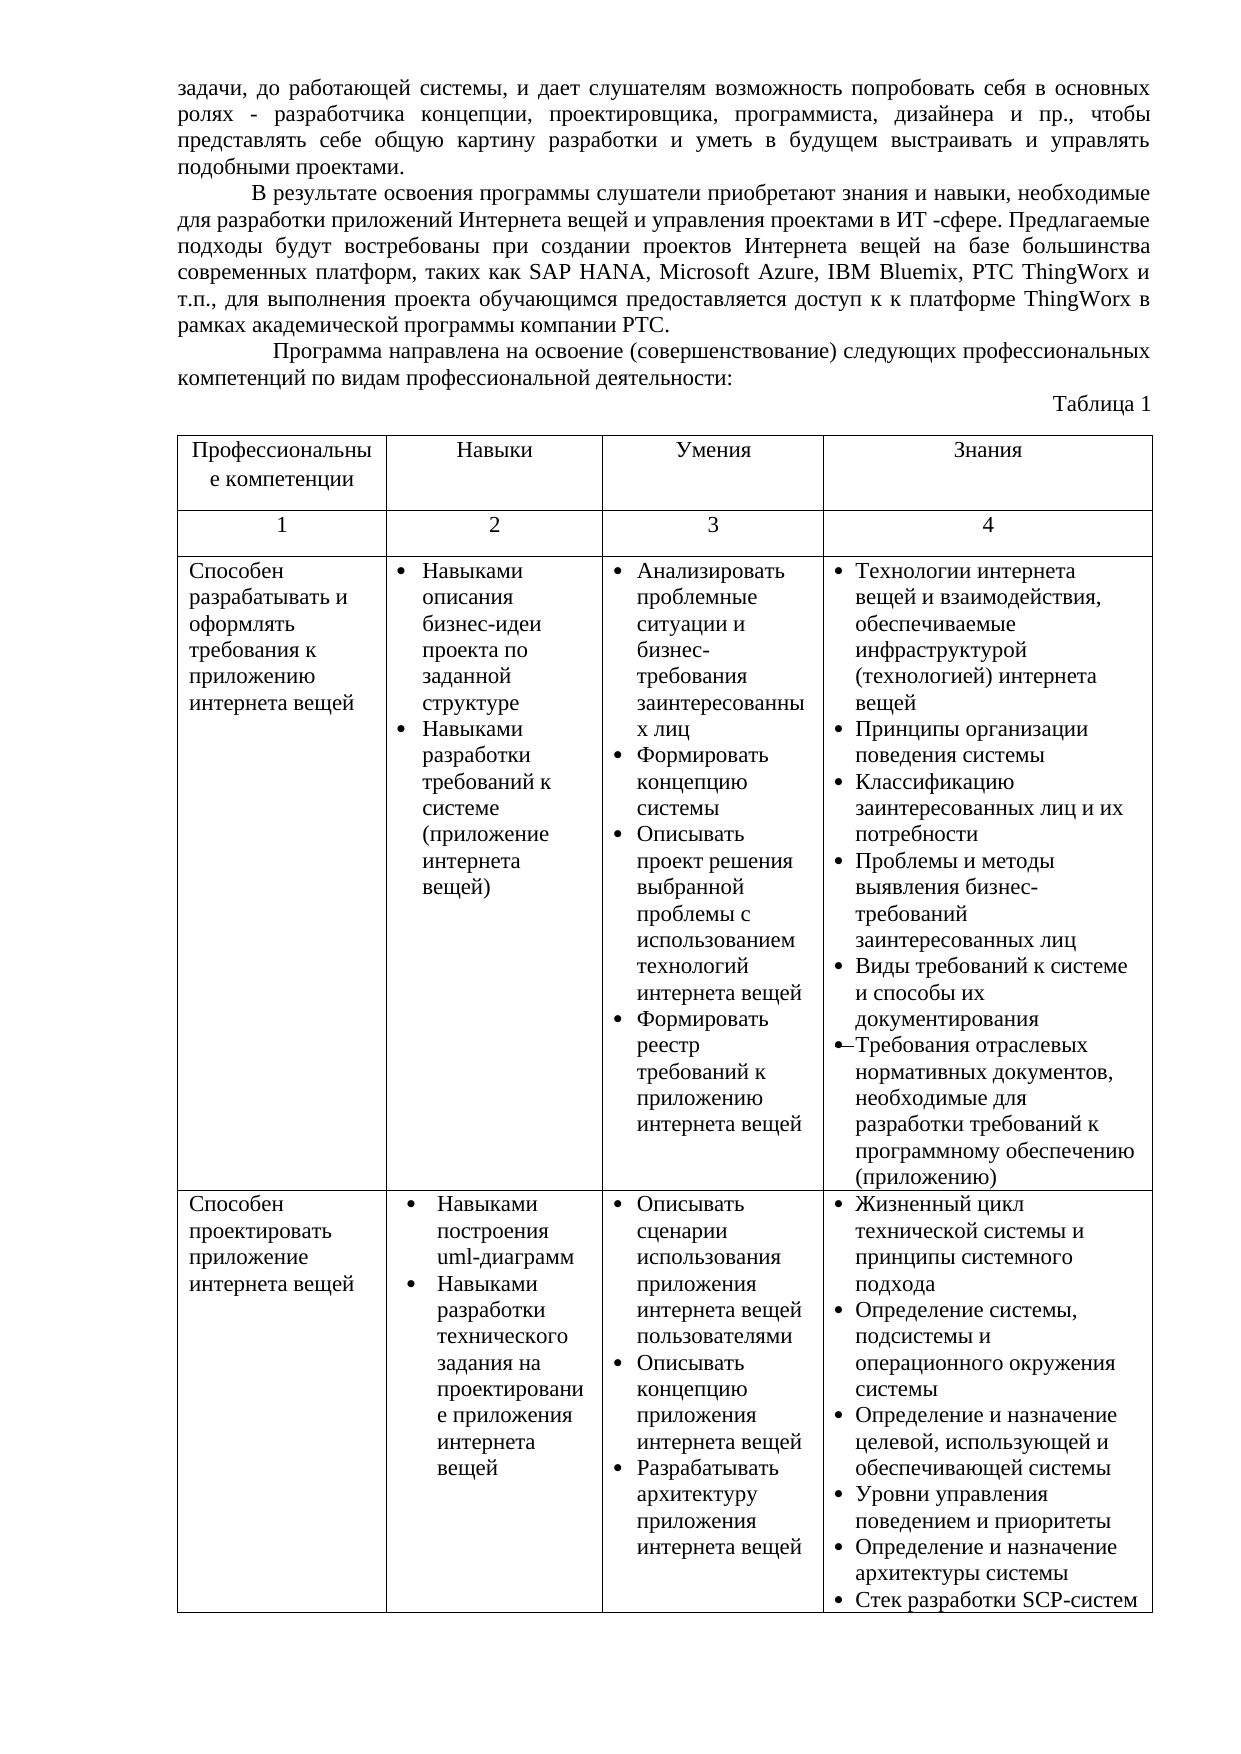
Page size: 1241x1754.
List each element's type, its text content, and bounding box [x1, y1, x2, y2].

table_header Умения [603, 436, 823, 510]
table_header Навыки [387, 436, 602, 510]
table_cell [603, 1191, 823, 1612]
table_cell 1 [178, 511, 386, 556]
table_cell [387, 1191, 602, 1612]
table_cell 3 [603, 511, 823, 556]
table_cell Анализировать проблемные ситуации и бизнес-требования заинтересованных лиц Формировать концепцию системы Описывать проект решения выбранной проблемы с использованием технологий интернета вещей Формировать реестр требований к приложению интернета вещей [603, 557, 823, 1189]
text Таблица 1 [177, 390, 1152, 416]
table_cell Навыками описания бизнес-идеи проекта по заданной структуре Навыками разработки требований к системе (приложение интернета вещей) [387, 557, 602, 1189]
text В результате освоения программы слушатели приобретают знания и навыки, необходимые для разработки приложений Интернета вещей и управления проектами в ИТ -сфере. Предлагаемые подходы будут востребованы при создании проектов Интернета вещей на базе большинства современных платформ, таких как SAP HANA, Microsoft Azure, IBM Bluemix, PTC ThingWorx и т.п., для выполнения проекта обучающимся предоставляется доступ к к платформе ThingWorx в рамках академической программы компании PTC. [177, 179, 1152, 337]
table_cell 4 [824, 511, 1152, 556]
table_header Профессиональные компетенции [178, 436, 386, 510]
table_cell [824, 1191, 1152, 1612]
table_cell 2 [387, 511, 602, 556]
table_cell Технологии интернета вещей и взаимодействия, обеспечиваемые инфраструктурой (технологией) интернета вещей Принципы организации поведения системы Классификацию заинтересованных лиц и их потребности Проблемы и методы выявления бизнес-требований заинтересованных лиц Виды требований к системе и способы их документирования Требования отраслевых нормативных документов, необходимые для разработки требований к программному обеспечению (приложению) [824, 557, 1152, 1189]
table_cell Способен разрабатывать и оформлять требования к приложению интернета вещей [178, 557, 386, 1189]
table_header Знания [824, 436, 1152, 510]
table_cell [178, 1191, 386, 1612]
text Программа направлена на освоение (совершенствование) следующих профессиональных компетенций по видам профессиональной деятельности: [177, 337, 1152, 390]
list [177, 74, 1152, 179]
